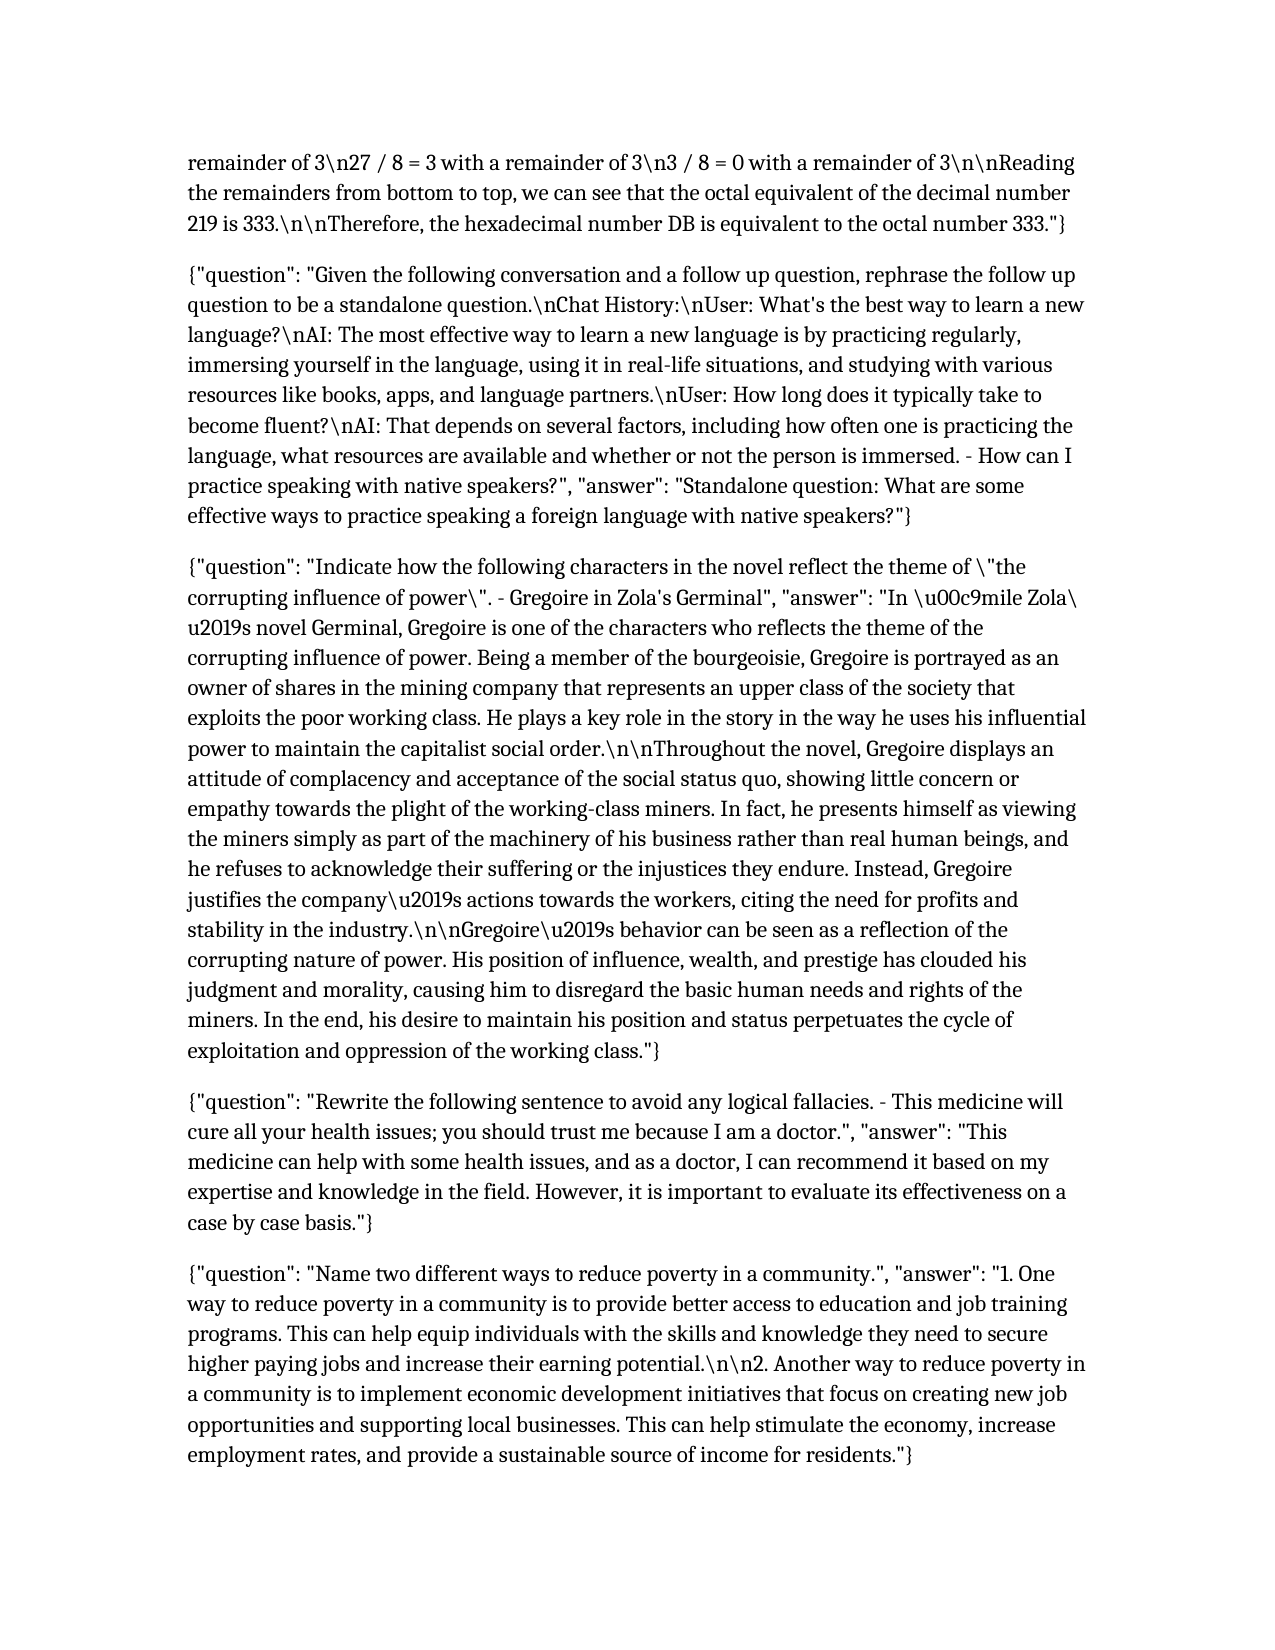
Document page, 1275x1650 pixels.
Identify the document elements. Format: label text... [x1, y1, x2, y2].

text {"question": "Indicate how the following characters in the novel reflect the theme of \"the corrupting influence of power\". - Gregoire in Zola's Germinal", "answer": "In \u00c9mile Zola\u2019s novel Germinal, Gregoire is one of the characters who reflects the theme of the corrupting influence of power. Being a member of the bourgeoisie, Gregoire is portrayed as an owner of shares in the mining company that represents an upper class of the society that exploits the poor working class. He plays a key role in the story in the way he uses his influential power to maintain the capitalist social order.\n\nThroughout the novel, Gregoire displays an attitude of complacency and acceptance of the social status quo, showing little concern or empathy towards the plight of the working-class miners. In fact, he presents himself as viewing the miners simply as part of the machinery of his business rather than real human beings, and he refuses to acknowledge their suffering or the injustices they endure. Instead, Gregoire justifies the company\u2019s actions towards the workers, citing the need for profits and stability in the industry.\n\nGregoire\u2019s behavior can be seen as a reflection of the corrupting nature of power. His position of influence, wealth, and prestige has clouded his judgment and morality, causing him to disregard the basic human needs and rights of the miners. In the end, his desire to maintain his position and status perpetuates the cycle of exploitation and oppression of the working class."} [187, 554, 1087, 1064]
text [187, 150, 1087, 237]
text {"question": "Name two different ways to reduce poverty in a community.", "answer": "1. One way to reduce poverty in a community is to provide better access to education and job training programs. This can help equip individuals with the skills and knowledge they need to secure higher paying jobs and increase their earning potential.\n\n2. Another way to reduce poverty in a community is to implement economic development initiatives that focus on creating new job opportunities and supporting local businesses. This can help stimulate the economy, increase employment rates, and provide a sustainable source of income for residents."} [187, 1260, 1087, 1468]
text {"question": "Rewrite the following sentence to avoid any logical fallacies. - This medicine will cure all your health issues; you should trust me because I am a doctor.", "answer": "This medicine can help with some health issues, and as a doctor, I can recommend it based on my expertise and knowledge in the field. However, it is important to evaluate its effectiveness on a case by case basis."} [187, 1088, 1087, 1236]
text {"question": "Given the following conversation and a follow up question, rephrase the follow up question to be a standalone question.\nChat History:\nUser: What's the best way to learn a new language?\nAI: The most effective way to learn a new language is by practicing regularly, immersing yourself in the language, using it in real-life situations, and studying with various resources like books, apps, and language partners.\nUser: How long does it typically take to become fluent?\nAI: That depends on several factors, including how often one is practicing the language, what resources are available and whether or not the person is immersed. - How can I practice speaking with native speakers?", "answer": "Standalone question: What are some effective ways to practice speaking a foreign language with native speakers?"} [187, 261, 1087, 529]
